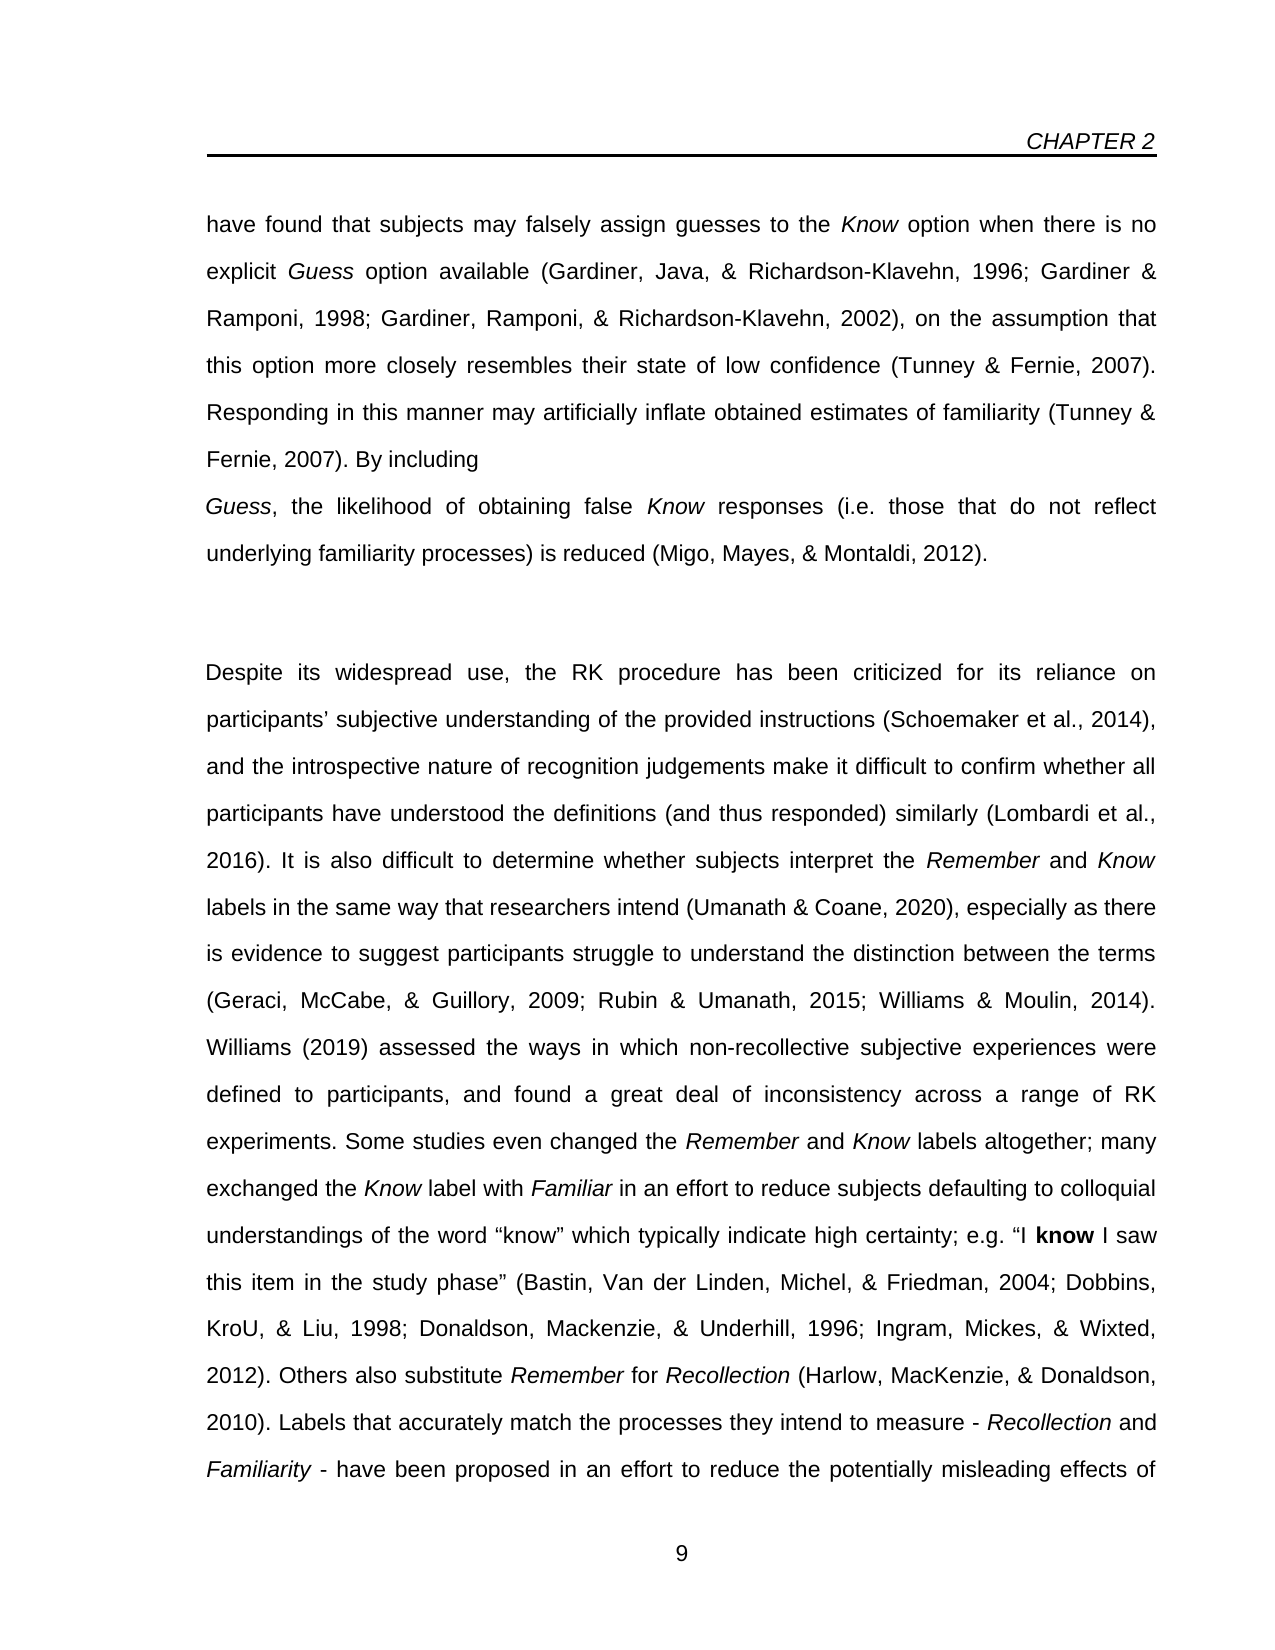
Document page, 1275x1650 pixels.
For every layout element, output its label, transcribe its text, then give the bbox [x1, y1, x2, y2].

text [205, 659, 1157, 1482]
text Guess, the likelihood of obtaining false Know responses (i.e. those that do not reflect underlying familiarity processes) is reduced (Migo, Mayes, & Montaldi, 2012). [205, 493, 1157, 566]
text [205, 211, 1157, 472]
